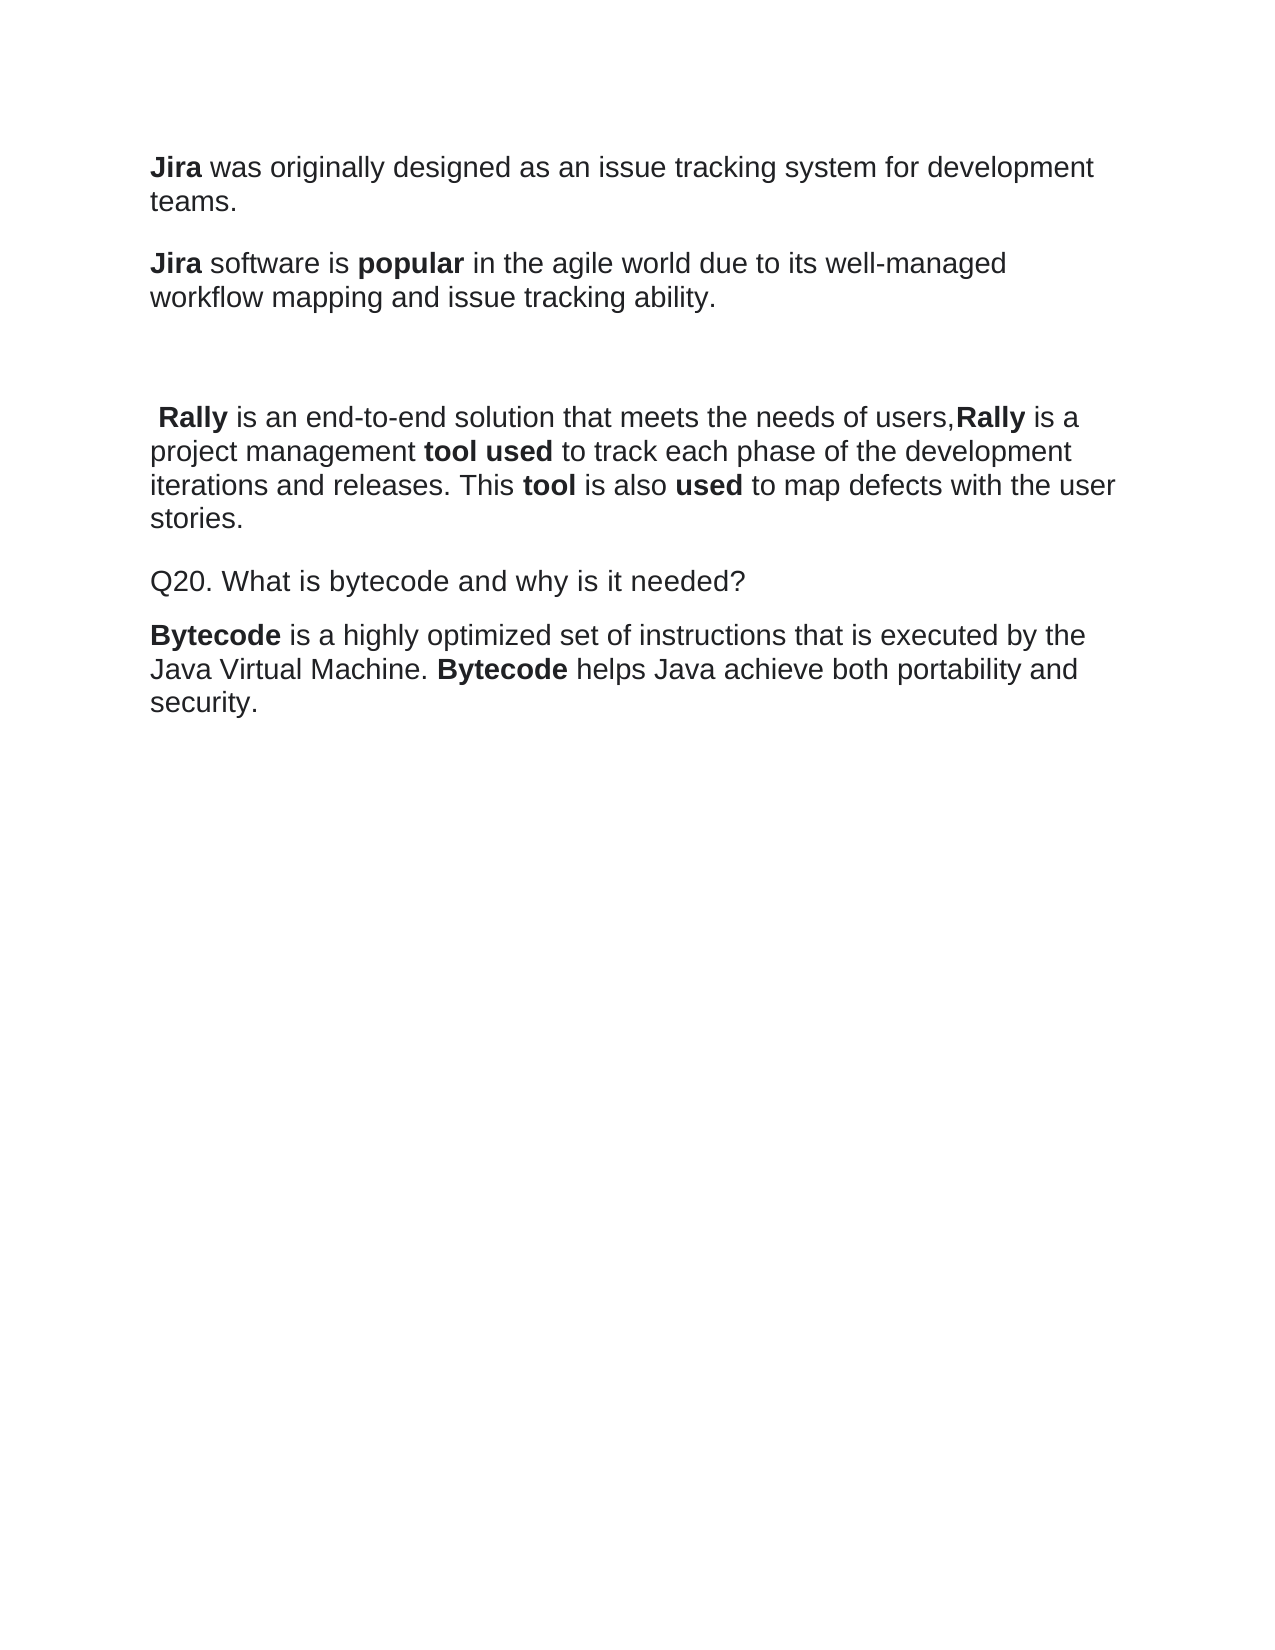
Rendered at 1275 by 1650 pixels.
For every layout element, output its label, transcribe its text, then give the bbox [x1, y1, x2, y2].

text Jira was originally designed as an issue tracking system for development teams. [150, 150, 1125, 217]
text Bytecode is a highly optimized set of instructions that is executed by the Java Virtual Machine. Bytecode helps Java achieve both portability and security. [150, 618, 1125, 719]
text Rally is an end-to-end solution that meets the needs of users,Rally is a project management tool used to track each phase of the development iterations and releases. This tool is also used to map defects with the user stories. [150, 400, 1125, 534]
text Jira software is popular in the agile world due to its well-managed workflow mapping and issue tracking ability. [717, 246, 1125, 313]
text Q20. What is bytecode and why is it needed? [221, 564, 1125, 597]
